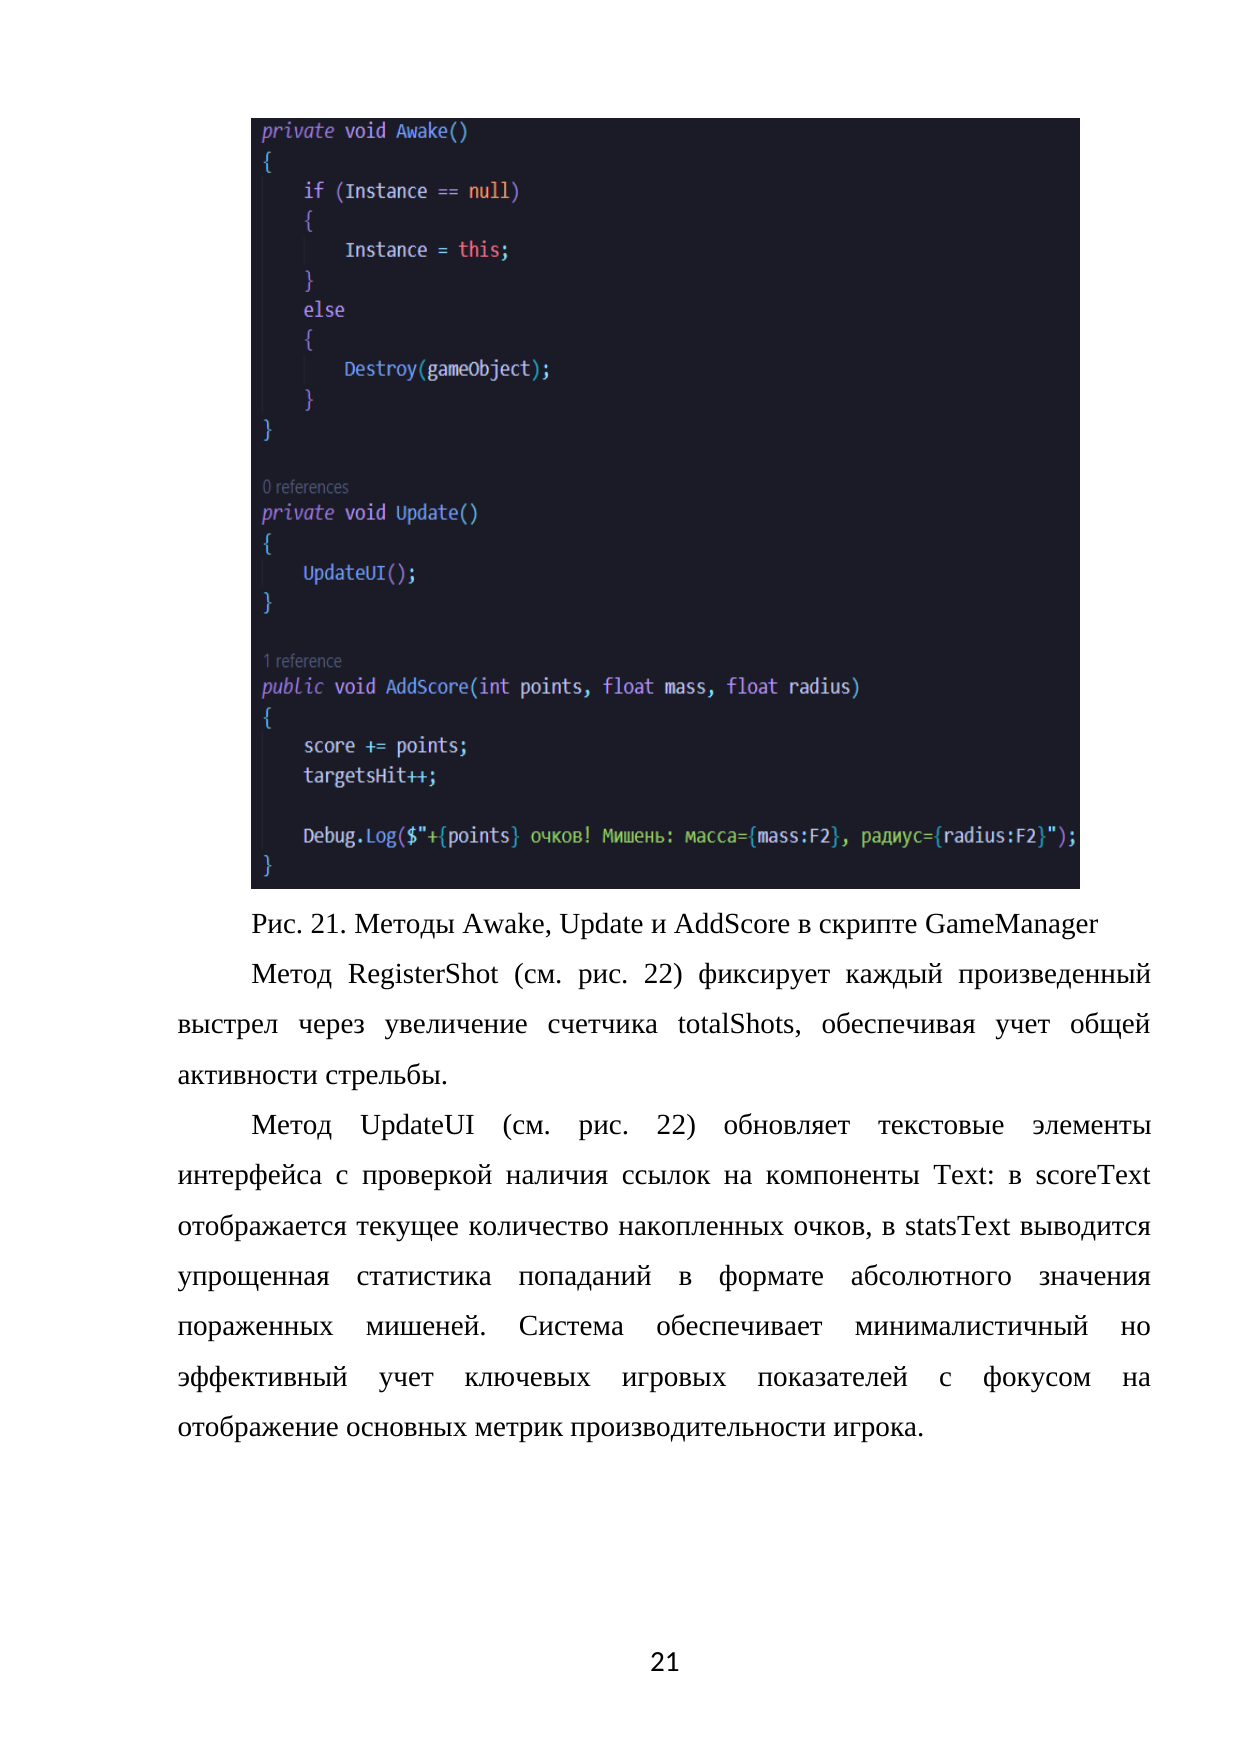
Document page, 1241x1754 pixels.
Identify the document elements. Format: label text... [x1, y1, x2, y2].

text Рис. 21. Методы Awake, Update и AddScore в скрипте GameManager [177, 906, 1152, 939]
text Метод RegisterShot (см. рис. 22) фиксирует каждый произведенный выстрел через увеличение счетчика totalShots, обеспечивая учет общей активности стрельбы. [177, 956, 1152, 1090]
text Метод UpdateUI (см. рис. 22) обновляет текстовые элементы интерфейса с проверкой наличия ссылок на компоненты Text: в scoreText отображается текущее количество накопленных очков, в statsText выводится упрощенная статистика попаданий в формате абсолютного значения пораженных мишеней. Система обеспечивает минималистичный но эффективный учет ключевых игровых показателей с фокусом на отображение основных метрик производительности игрока. [177, 1107, 1152, 1443]
picture [251, 118, 1080, 889]
